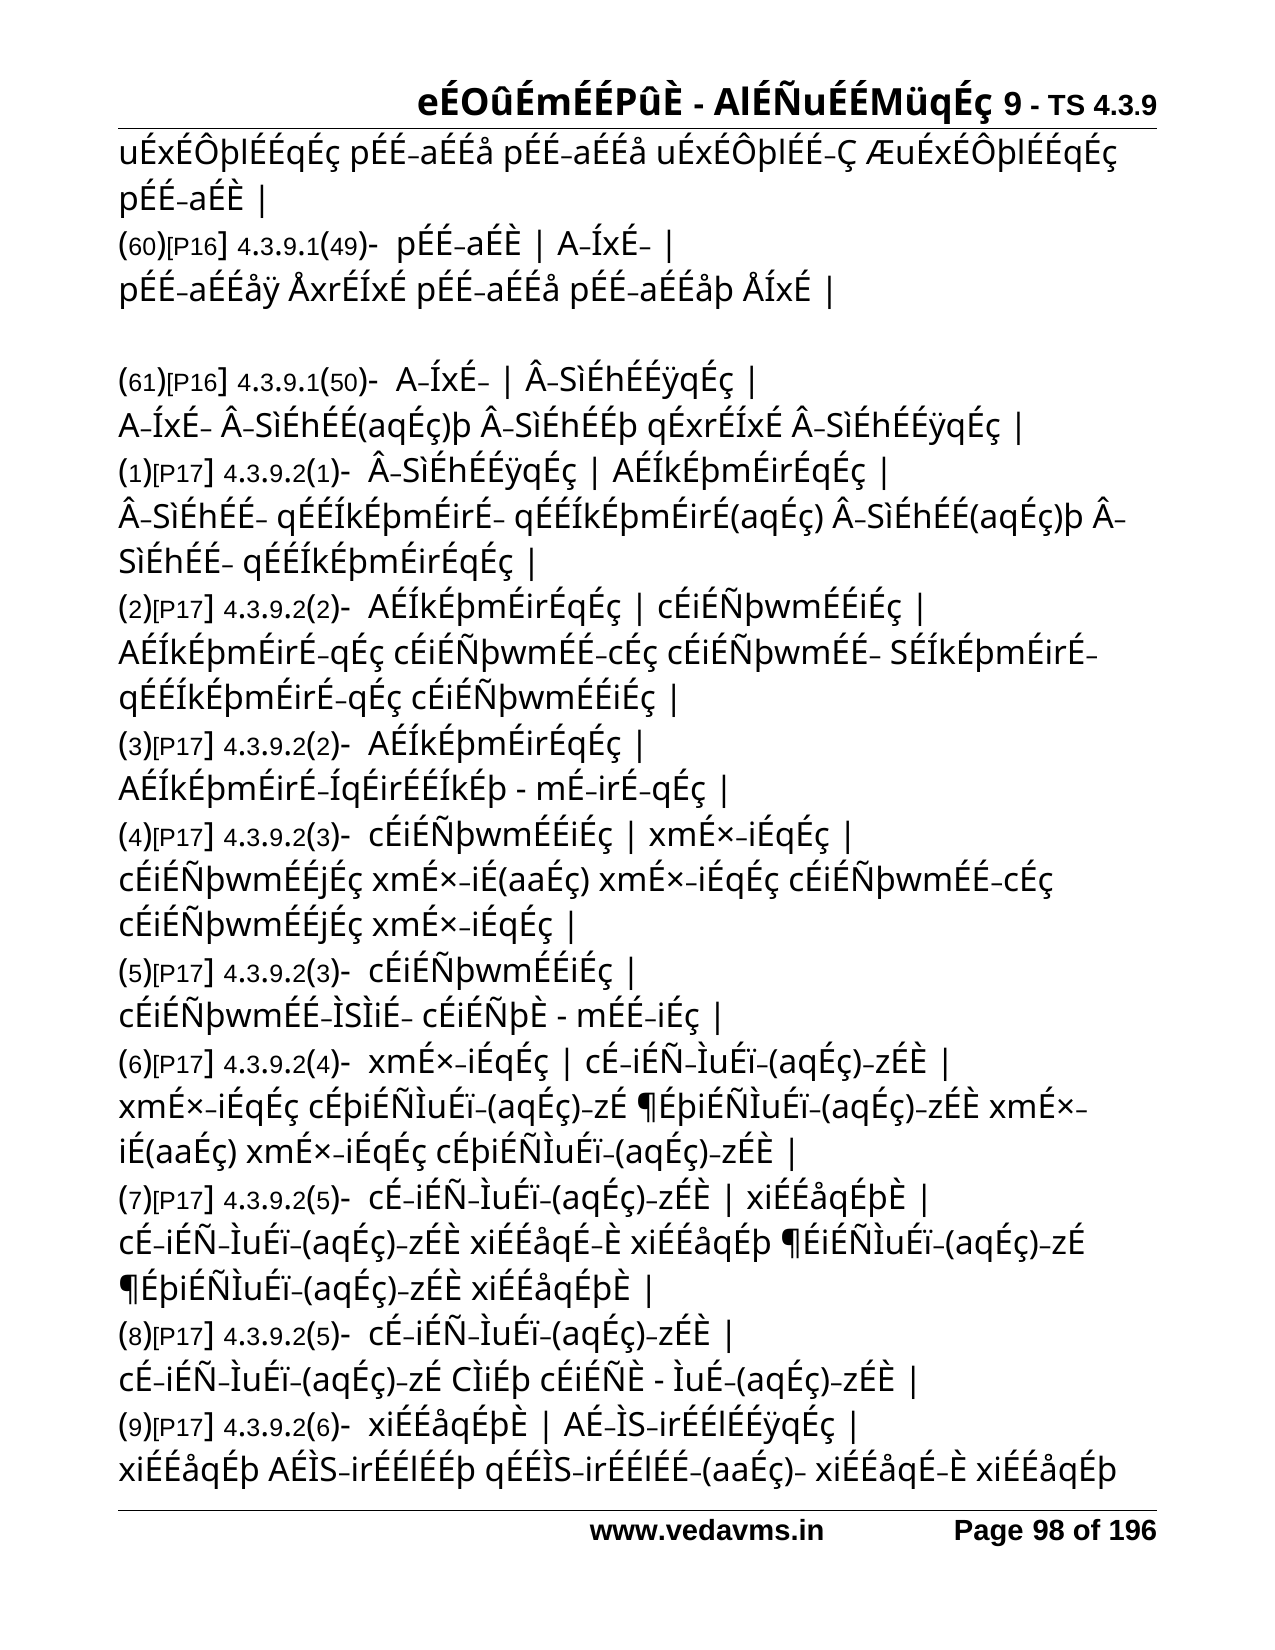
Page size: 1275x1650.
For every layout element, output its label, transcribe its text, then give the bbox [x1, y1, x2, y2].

text (6)[P17] 4.3.9.2(4)- xmÉ×–iÉqÉç | cÉ–iÉÑ–ÌuÉï–(aqÉç)–zÉÈ | [118, 1037, 1157, 1083]
text (8)[P17] 4.3.9.2(5)- cÉ–iÉÑ–ÌuÉï–(aqÉç)–zÉÈ | [118, 1310, 1157, 1355]
text (1)[P17] 4.3.9.2(1)- Â–SìÉhÉÉÿqÉç | AÉÍkÉþmÉirÉqÉç | [118, 447, 1157, 492]
text cÉ–iÉÑ–ÌuÉï–(aqÉç)–zÉÈ xiÉÉåqÉ–È xiÉÉåqÉþ ¶ÉiÉÑÌuÉï–(aqÉç)–zÉ ¶ÉþiÉÑÌuÉï–(aqÉç)–zÉÈ xiÉÉåqÉþÈ | [118, 1219, 1157, 1310]
text Â–SìÉhÉÉ– qÉÉÍkÉþmÉirÉ– qÉÉÍkÉþmÉirÉ(aqÉç) Â–SìÉhÉÉ(aqÉç)þ Â–SìÉhÉÉ– qÉÉÍkÉþmÉirÉqÉç | [118, 492, 1157, 583]
text (5)[P17] 4.3.9.2(3)- cÉiÉÑþwmÉÉiÉç | [118, 947, 1157, 992]
text AÉÍkÉþmÉirÉ–qÉç cÉiÉÑþwmÉÉ–cÉç cÉiÉÑþwmÉÉ– SÉÍkÉþmÉirÉ– qÉÉÍkÉþmÉirÉ–qÉç cÉiÉÑþwmÉÉiÉç | [118, 629, 1157, 719]
text (60)[P16] 4.3.9.1(49)- pÉÉ–aÉÈ | A–ÍxÉ– | [118, 220, 1157, 265]
text uÉxÉÔþlÉÉqÉç pÉÉ–aÉÉå pÉÉ–aÉÉå uÉxÉÔþlÉÉ–Ç ÆuÉxÉÔþlÉÉqÉç pÉÉ–aÉÈ | [118, 129, 1157, 220]
text cÉiÉÑþwmÉÉ–ÌSÌiÉ– cÉiÉÑþÈ - mÉÉ–iÉç | [118, 992, 1157, 1037]
text (9)[P17] 4.3.9.2(6)- xiÉÉåqÉþÈ | AÉ–ÌS–irÉÉlÉÉÿqÉç | [118, 1401, 1157, 1446]
text (4)[P17] 4.3.9.2(3)- cÉiÉÑþwmÉÉiÉç | xmÉ×–iÉqÉç | [118, 810, 1157, 856]
text (2)[P17] 4.3.9.2(2)- AÉÍkÉþmÉirÉqÉç | cÉiÉÑþwmÉÉiÉç | [118, 583, 1157, 629]
text pÉÉ–aÉÉåÿ ÅxrÉÍxÉ pÉÉ–aÉÉå pÉÉ–aÉÉåþ ÅÍxÉ | [118, 265, 1157, 311]
text (61)[P16] 4.3.9.1(50)- A–ÍxÉ– | Â–SìÉhÉÉÿqÉç | [118, 356, 1157, 402]
text cÉ–iÉÑ–ÌuÉï–(aqÉç)–zÉ CÌiÉþ cÉiÉÑÈ - ÌuÉ–(aqÉç)–zÉÈ | [118, 1355, 1157, 1401]
text AÉÍkÉþmÉirÉ–ÍqÉirÉÉÍkÉþ - mÉ–irÉ–qÉç | [118, 765, 1157, 810]
text xiÉÉåqÉþ AÉÌS–irÉÉlÉÉþ qÉÉÌS–irÉÉlÉÉ–(aaÉç)– xiÉÉåqÉ–È xiÉÉåqÉþ AÉÌS–irÉÉlÉÉÿqÉç | [118, 1446, 1157, 1492]
text cÉiÉÑþwmÉÉjÉç xmÉ×–iÉ(aaÉç) xmÉ×–iÉqÉç cÉiÉÑþwmÉÉ–cÉç cÉiÉÑþwmÉÉjÉç xmÉ×–iÉqÉç | [118, 856, 1157, 947]
text (3)[P17] 4.3.9.2(2)- AÉÍkÉþmÉirÉqÉç | [118, 719, 1157, 765]
text A–ÍxÉ– Â–SìÉhÉÉ(aqÉç)þ Â–SìÉhÉÉþ qÉxrÉÍxÉ Â–SìÉhÉÉÿqÉç | [118, 402, 1157, 447]
text (7)[P17] 4.3.9.2(5)- cÉ–iÉÑ–ÌuÉï–(aqÉç)–zÉÈ | xiÉÉåqÉþÈ | [118, 1174, 1157, 1219]
text xmÉ×–iÉqÉç cÉþiÉÑÌuÉï–(aqÉç)–zÉ ¶ÉþiÉÑÌuÉï–(aqÉç)–zÉÈ xmÉ×–iÉ(aaÉç) xmÉ×–iÉqÉç cÉþiÉÑÌuÉï–(aqÉç)–zÉÈ | [118, 1083, 1157, 1174]
